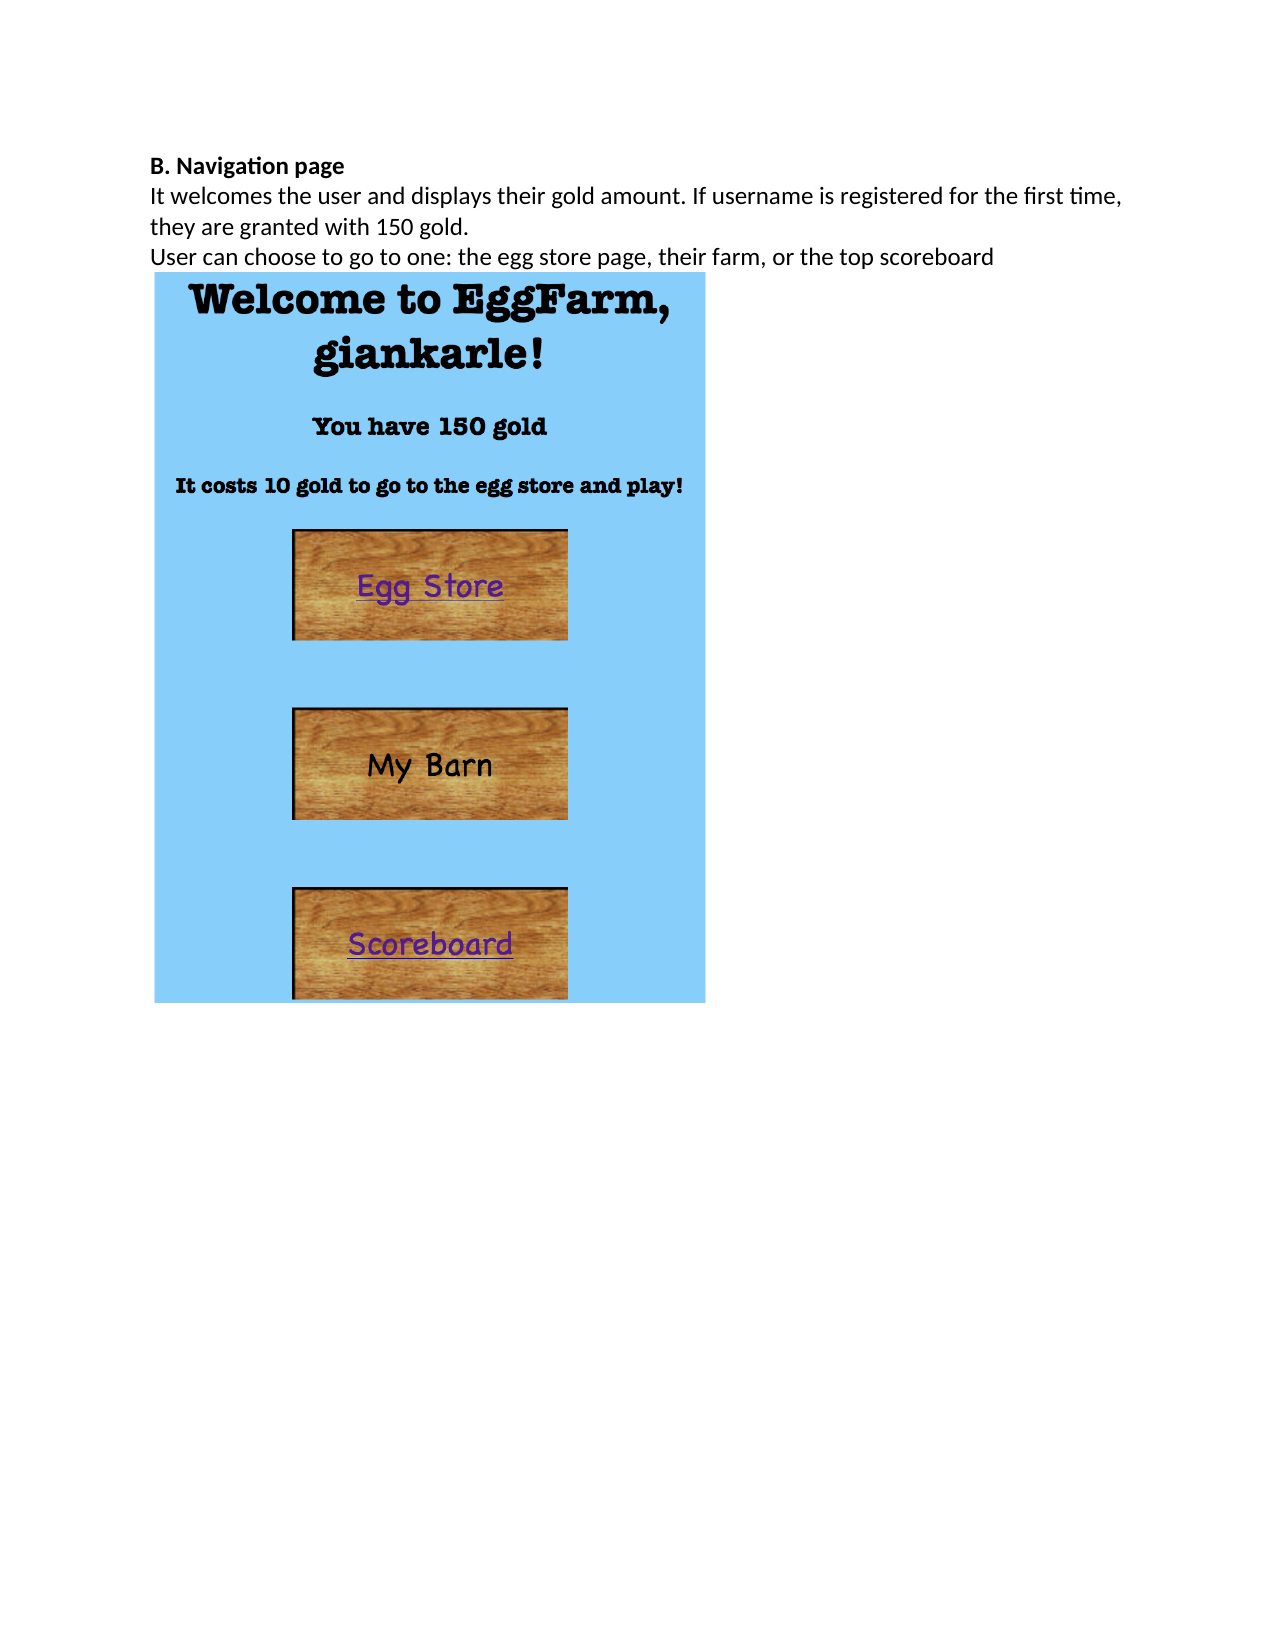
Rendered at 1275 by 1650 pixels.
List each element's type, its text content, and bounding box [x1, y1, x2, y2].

text It welcomes the user and displays their gold amount. If username is registered for the first time, they are granted with 150 gold. [150, 181, 1125, 242]
text User can choose to go to one: the egg store page, their farm, or the top scoreboard [150, 242, 1125, 272]
text B. Navigation page [150, 150, 1125, 181]
picture [150, 272, 708, 1004]
